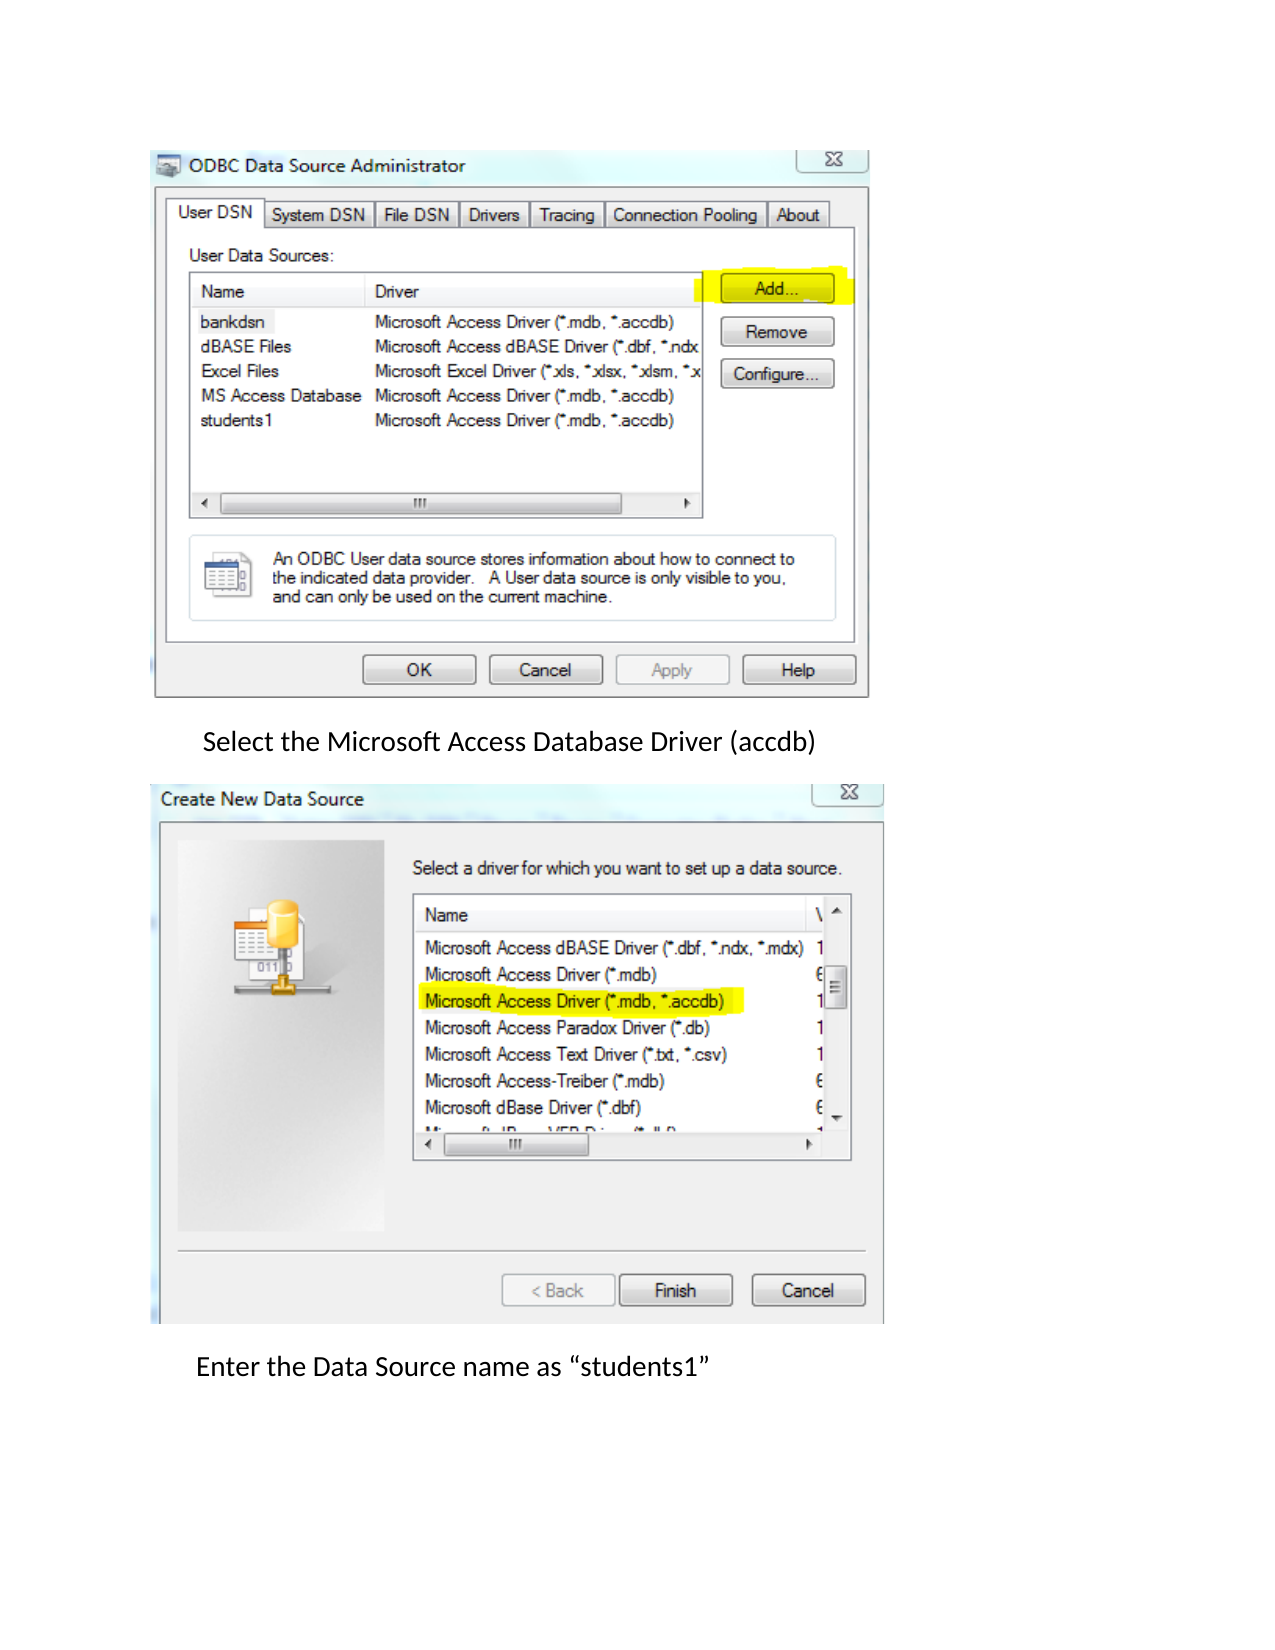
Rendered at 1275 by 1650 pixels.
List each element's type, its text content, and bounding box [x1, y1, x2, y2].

text Enter the Data Source name as “students1” [150, 1348, 1125, 1384]
text Select the Microsoft Access Database Driver (accdb) [150, 723, 1125, 758]
picture [150, 784, 885, 1324]
picture [150, 150, 871, 698]
